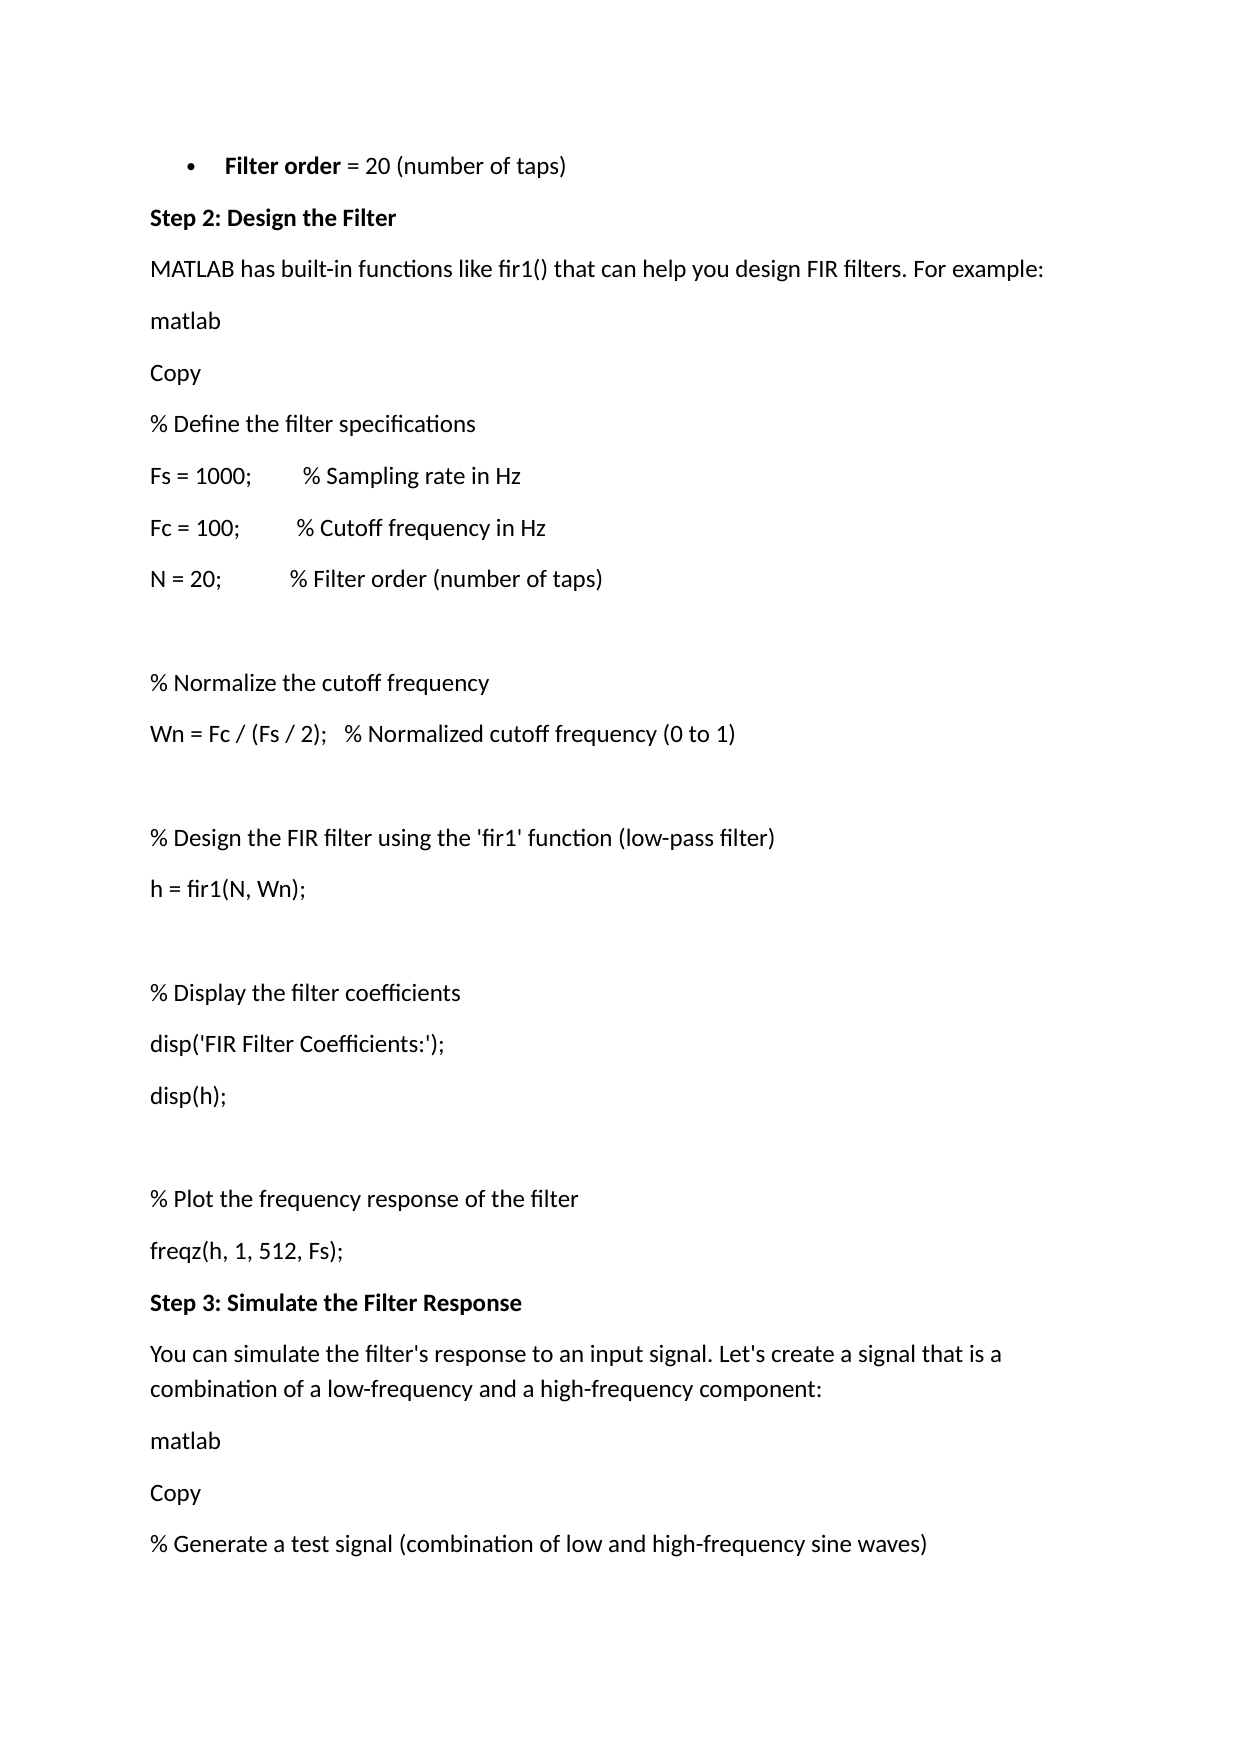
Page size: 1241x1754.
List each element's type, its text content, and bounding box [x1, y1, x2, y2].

text Fs = 1000; % Sampling rate in Hz [150, 460, 1090, 491]
text % Plot the frequency response of the filter [150, 1183, 1090, 1214]
text h = fir1(N, Wn); [150, 873, 1090, 904]
text Copy [150, 357, 1090, 387]
text freqz(h, 1, 512, Fs); [150, 1235, 1090, 1266]
text disp('FIR Filter Coefficients:'); [150, 1028, 1090, 1059]
text matlab [150, 1425, 1090, 1456]
list Filter order = 20 (number of taps) [187, 150, 1090, 181]
text Step 2: Design the Filter [150, 202, 1090, 232]
text Copy [150, 1477, 1090, 1507]
text Wn = Fc / (Fs / 2); % Normalized cutoff frequency (0 to 1) [150, 718, 1090, 749]
text matlab [150, 305, 1090, 336]
text disp(h); [150, 1080, 1090, 1111]
text % Define the filter specifications [150, 408, 1090, 439]
text % Design the FIR filter using the 'fir1' function (low-pass filter) [150, 822, 1090, 852]
text MATLAB has built-in functions like fir1() that can help you design FIR filters. For example: [150, 253, 1090, 284]
text Fc = 100; % Cutoff frequency in Hz [150, 512, 1090, 542]
text % Generate a test signal (combination of low and high-frequency sine waves) [150, 1528, 1090, 1559]
text Step 3: Simulate the Filter Response [150, 1287, 1090, 1317]
text You can simulate the filter's response to an input signal. Let's create a signal that is a combination of a low-frequency and a high-frequency component: [150, 1338, 1090, 1404]
text % Normalize the cutoff frequency [150, 667, 1090, 697]
text % Display the filter coefficients [150, 977, 1090, 1007]
text N = 20; % Filter order (number of taps) [150, 563, 1090, 594]
